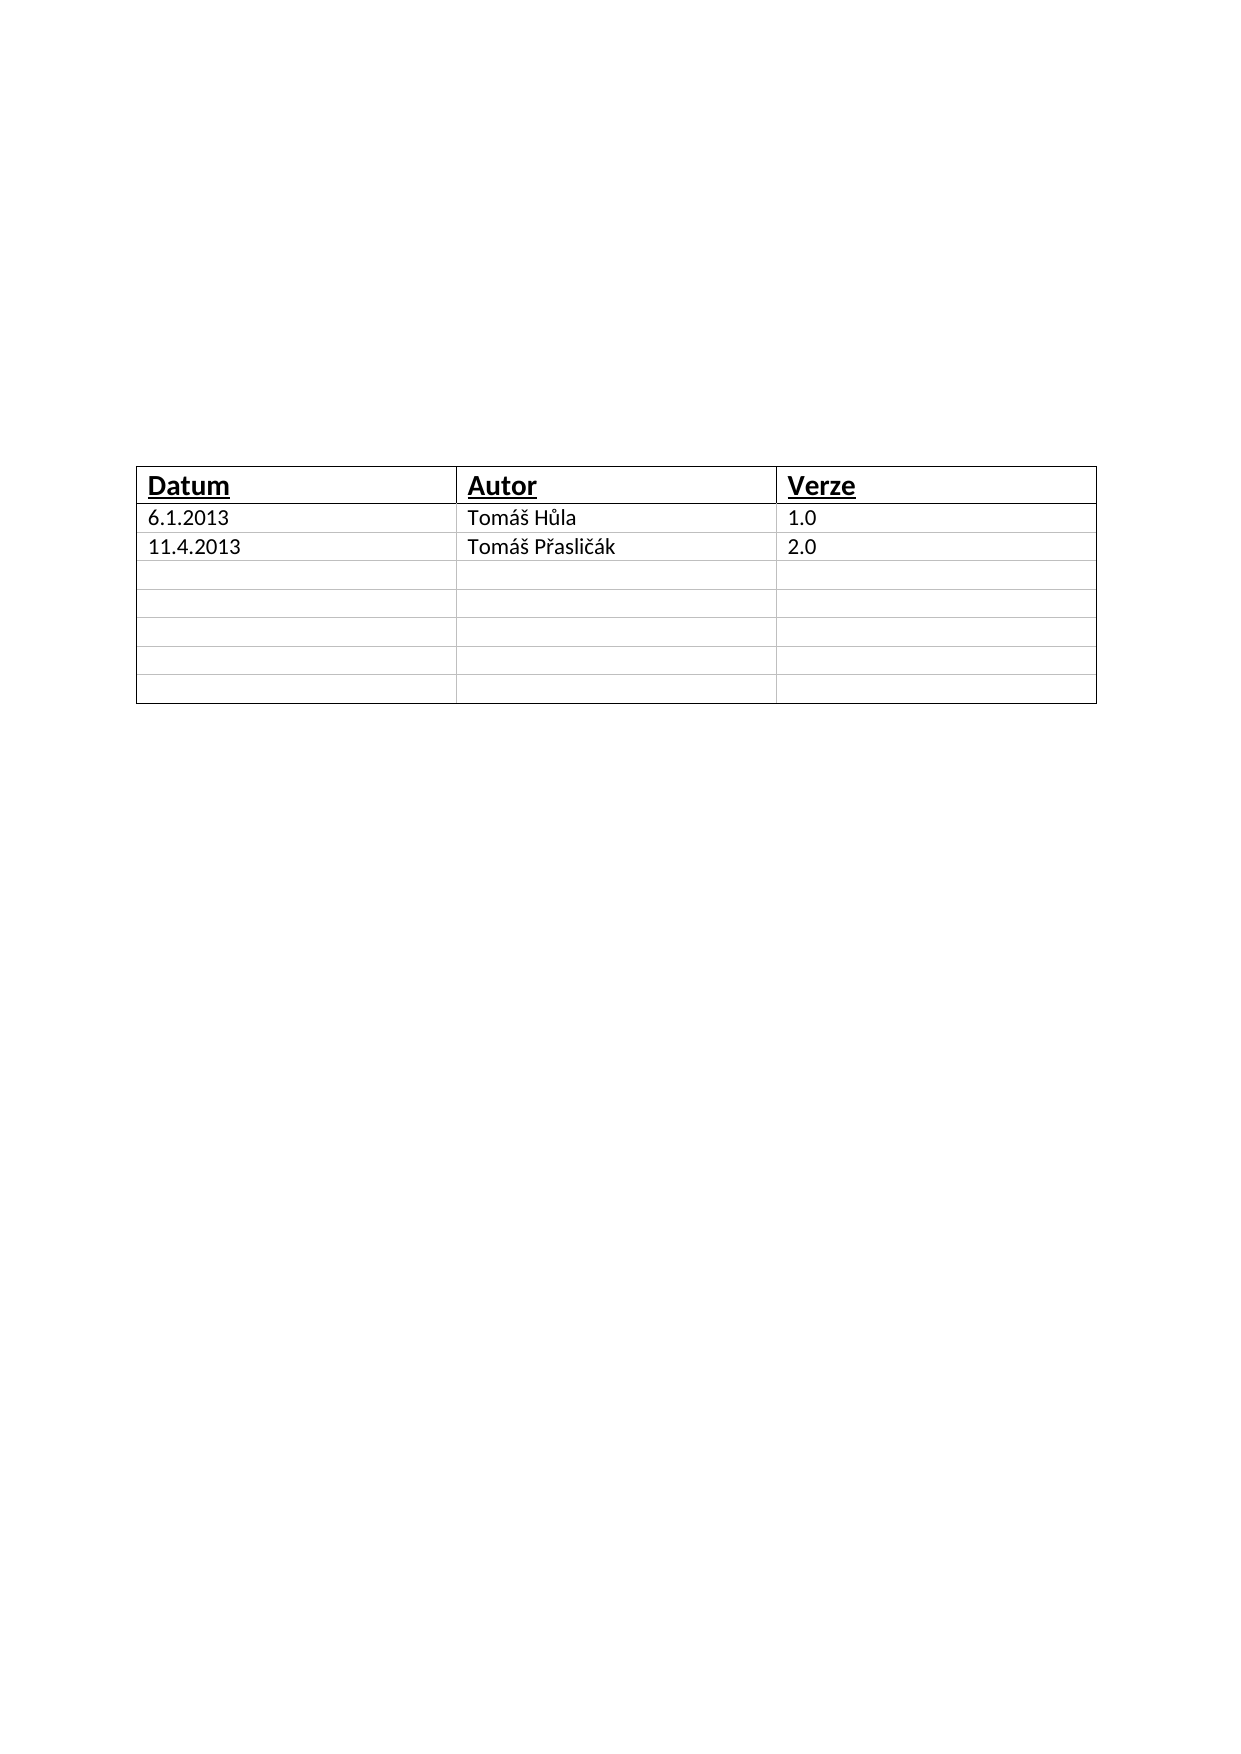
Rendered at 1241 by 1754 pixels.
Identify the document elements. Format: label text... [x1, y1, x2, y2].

table_cell [777, 647, 1096, 674]
table_header Autor [457, 467, 776, 502]
table_cell Tomáš Přasličák [457, 533, 776, 560]
table_cell [777, 561, 1096, 588]
table_header Datum [137, 467, 456, 502]
table_cell [777, 675, 1096, 703]
table_cell 6.1.2013 [137, 504, 456, 531]
table_cell [137, 561, 456, 588]
table_cell [457, 647, 776, 674]
table_cell [777, 590, 1096, 617]
table_cell [137, 618, 456, 646]
table_cell [137, 590, 456, 617]
table_cell [137, 675, 456, 703]
table_cell 1.0 [777, 504, 1096, 531]
table_cell 11.4.2013 [137, 533, 456, 560]
table_cell 2.0 [777, 533, 1096, 560]
table_cell [137, 647, 456, 674]
table_cell [777, 618, 1096, 646]
table_cell [457, 561, 776, 588]
table_header Verze [777, 467, 1096, 502]
table_cell [457, 675, 776, 703]
table_cell [457, 618, 776, 646]
table_cell Tomáš Hůla [457, 504, 776, 531]
table_cell [457, 590, 776, 617]
